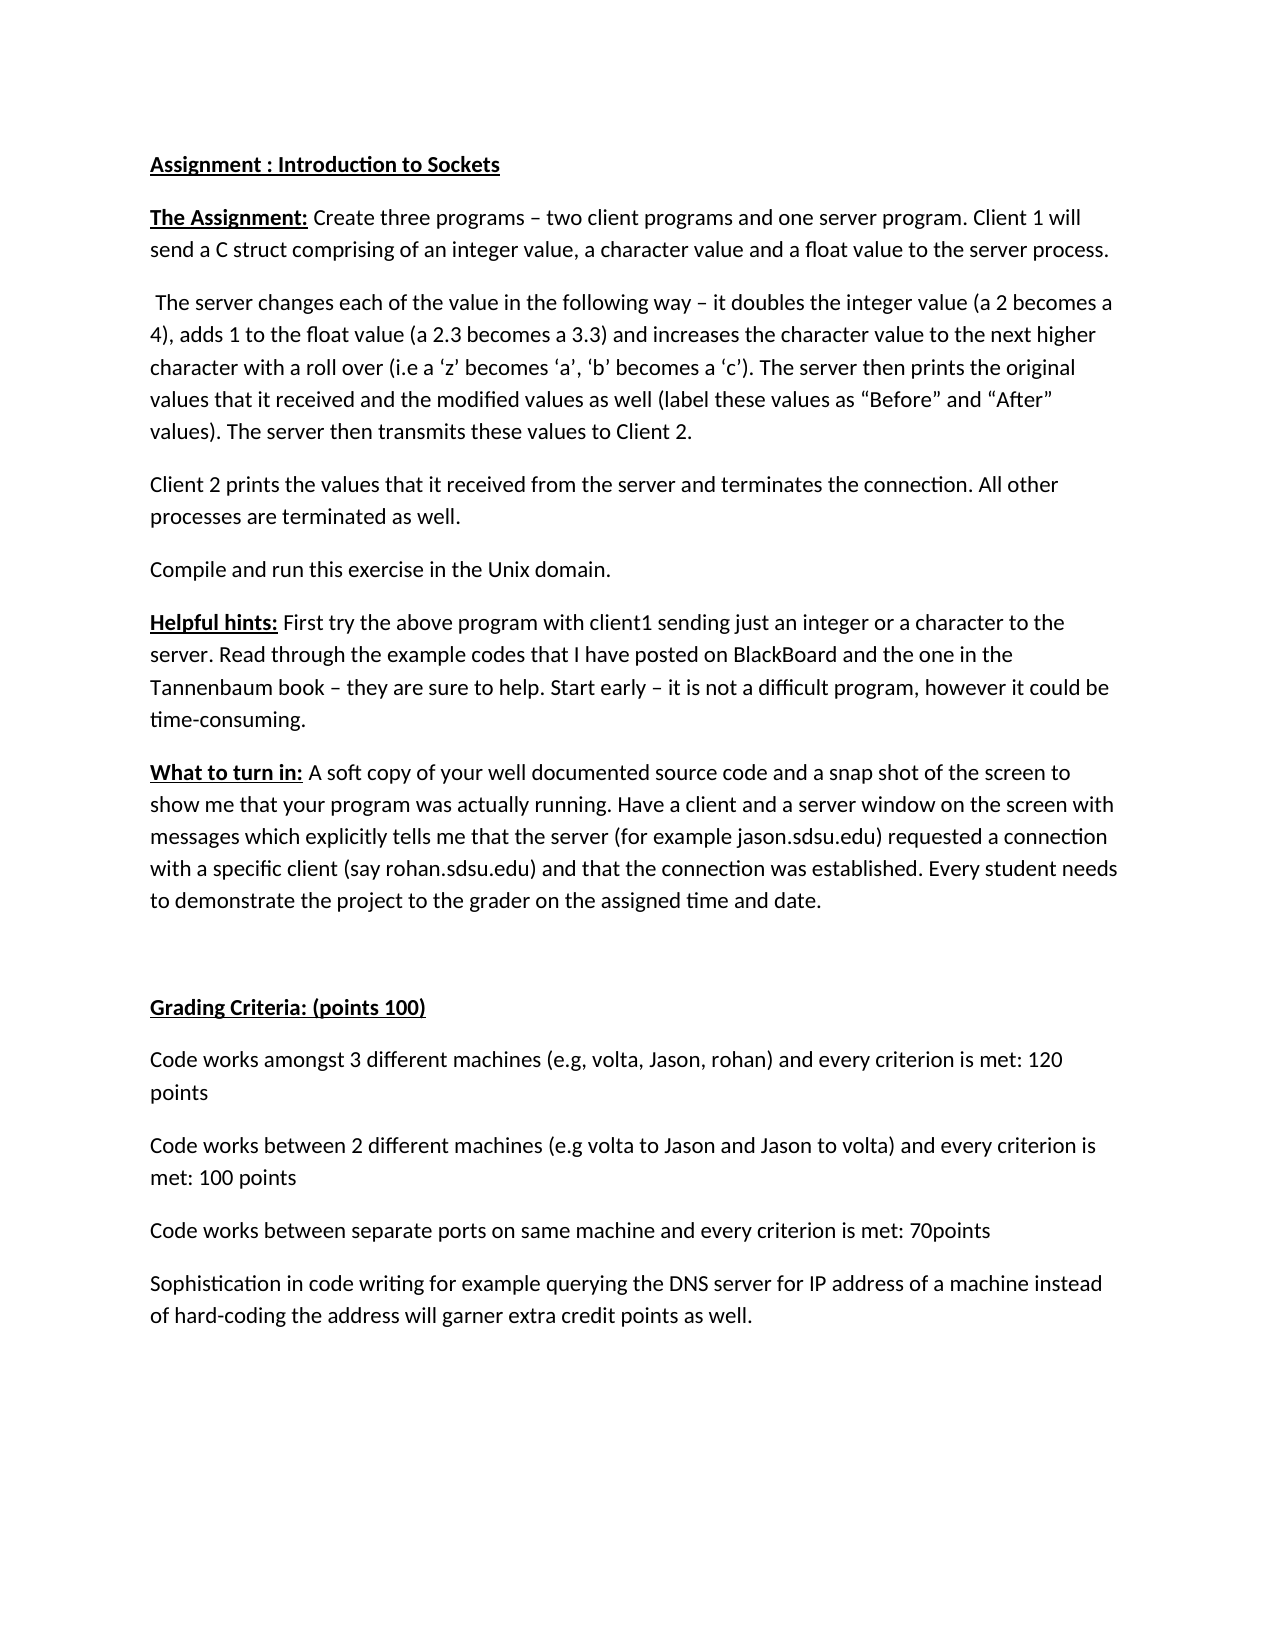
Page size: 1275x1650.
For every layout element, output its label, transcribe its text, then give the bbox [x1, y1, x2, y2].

text The server changes each of the value in the following way – it doubles the integer value (a 2 becomes a 4), adds 1 to the float value (a 2.3 becomes a 3.3) and increases the character value to the next higher character with a roll over (i.e a ‘z’ becomes ‘a’, ‘b’ becomes a ‘c’). The server then prints the original values that it received and the modified values as well (label these values as “Before” and “After” values). The server then transmits these values to Client 2. [150, 288, 1125, 445]
text Code works between separate ports on same machine and every criterion is met: 70points [150, 1216, 1125, 1244]
text Grading Criteria: (points 100) [150, 993, 1125, 1021]
text Assignment : Introduction to Sockets [150, 150, 1125, 178]
text Sophistication in code writing for example querying the DNS server for IP address of a machine instead of hard-coding the address will garner extra credit points as well. [150, 1269, 1125, 1329]
text Helpful hints: First try the above program with client1 sending just an integer or a character to the server. Read through the example codes that I have posted on BlackBoard and the one in the Tannenbaum book – they are sure to help. Start early – it is not a difficult program, however it could be time-consuming. [150, 608, 1125, 733]
text Code works between 2 different machines (e.g volta to Jason and Jason to volta) and every criterion is met: 100 points [150, 1131, 1125, 1191]
text Client 2 prints the values that it received from the server and terminates the connection. All other processes are terminated as well. [150, 470, 1125, 530]
text Compile and run this exercise in the Unix domain. [150, 555, 1125, 583]
text Code works amongst 3 different machines (e.g, volta, Jason, rohan) and every criterion is met: 120 points [150, 1046, 1125, 1106]
text The Assignment: Create three programs – two client programs and one server program. Client 1 will send a C struct comprising of an integer value, a character value and a float value to the server process. [150, 203, 1125, 263]
text What to turn in: A soft copy of your well documented source code and a snap shot of the screen to show me that your program was actually running. Have a client and a server window on the screen with messages which explicitly tells me that the server (for example jason.sdsu.edu) requested a connection with a specific client (say rohan.sdsu.edu) and that the connection was established. Every student needs to demonstrate the project to the grader on the assigned time and date. [150, 758, 1125, 914]
